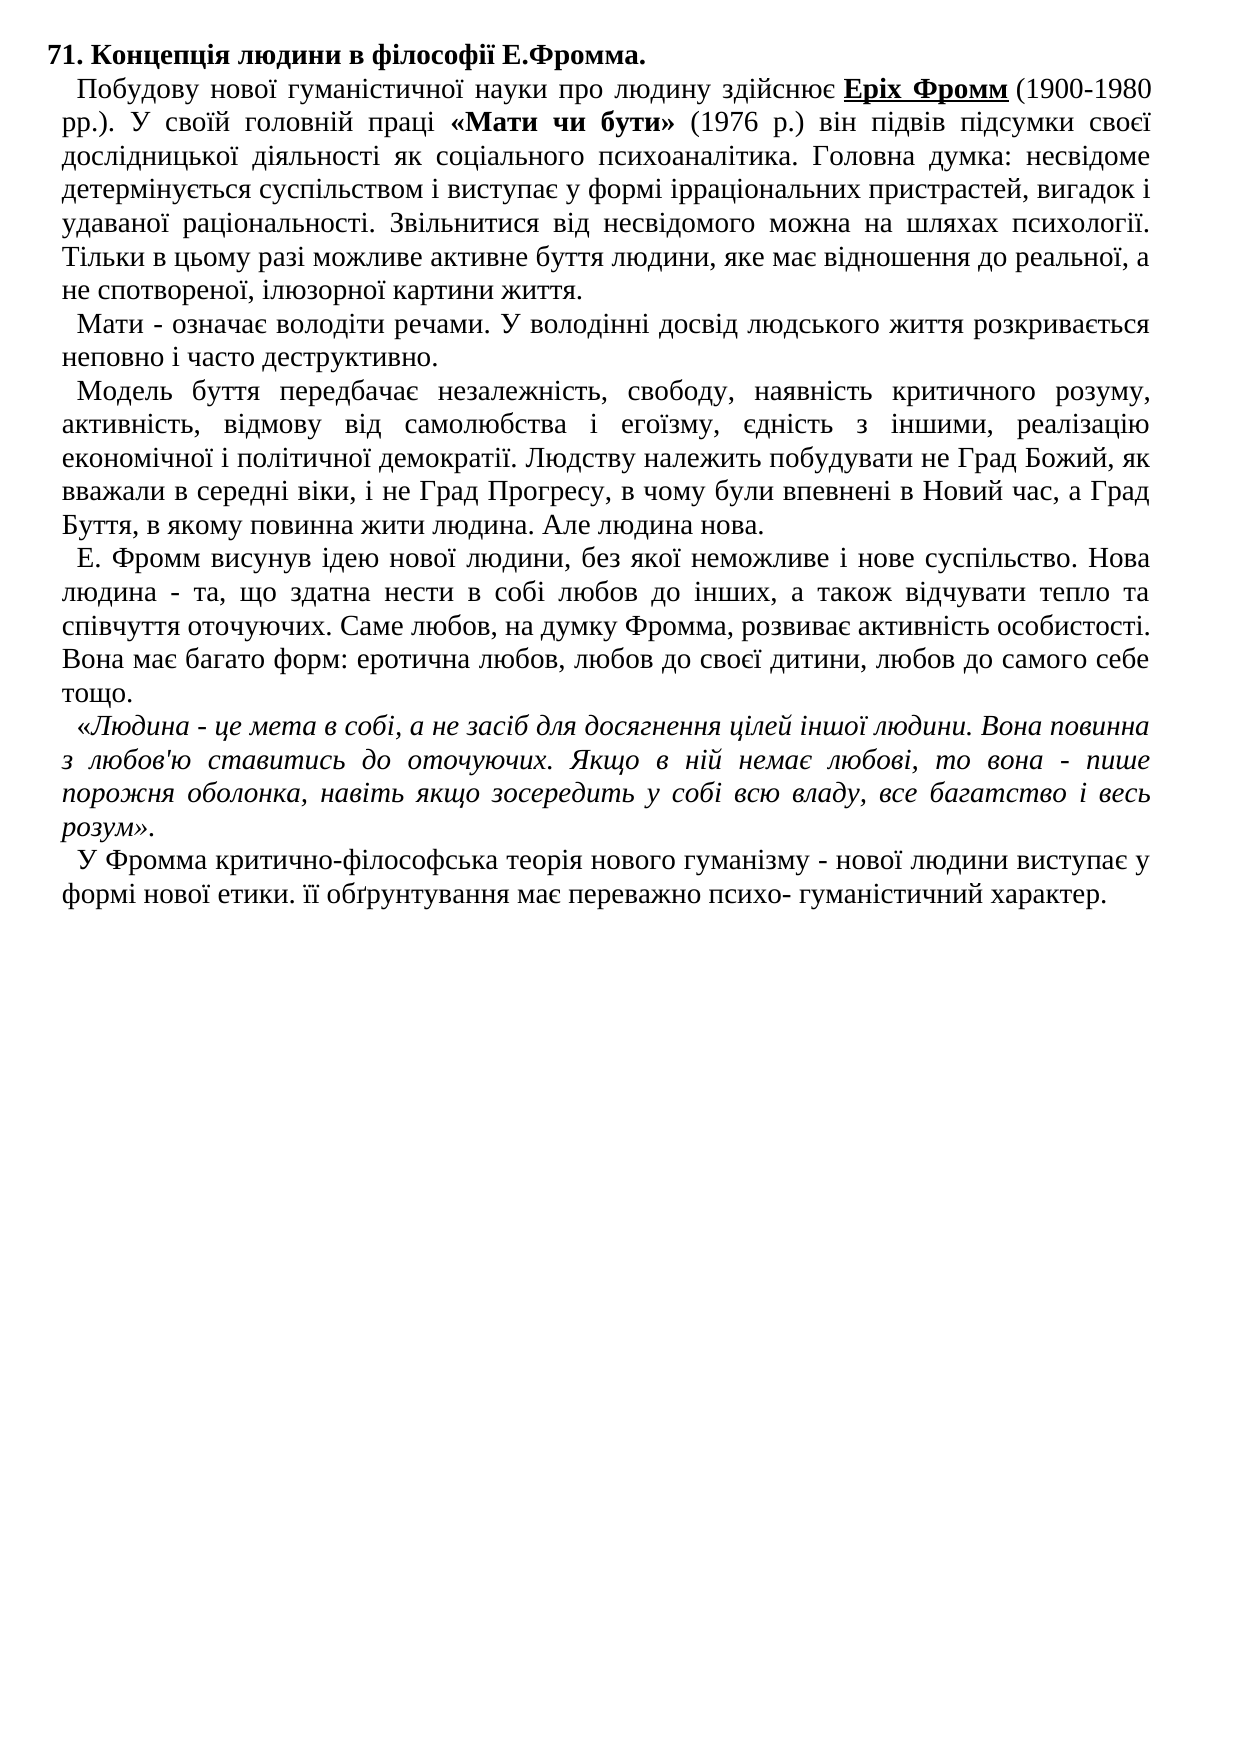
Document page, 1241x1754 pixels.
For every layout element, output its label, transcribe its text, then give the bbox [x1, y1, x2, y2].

text Мати - означає володіти речами. У володінні досвід людського життя розкривається неповно і часто деструктивно. [62, 306, 1152, 373]
text Модель буття передбачає незалежність, свободу, наявність критичного розуму, активність, відмову від самолюбства і егоїзму, єдність з іншими, реалізацію економічної і політичної демократії. Людству належить побудувати не Град Божий, як вважали в середні віки, і не Град Прогресу, в чому були впевнені в Новий час, а Град Буття, в якому повинна жити людина. Але людина нова. [62, 373, 1152, 541]
text 71. Концепція людини в філософії Е.Фромма. [47, 37, 1152, 71]
text Е. Фромм висунув ідею нової людини, без якої неможливе і нове суспільство. Нова людина - та, що здатна нести в собі любов до інших, а також відчувати тепло та співчуття оточуючих. Саме любов, на думку Фромма, розвиває активність особистості. Вона має багато форм: еротична любов, любов до своєї дитини, любов до самого себе тощо. [62, 541, 1152, 708]
text «Людина - це мета в собі, а не засіб для досягнення цілей іншої людини. Вона повинна з любов'ю ставитись до оточуючих. Якщо в ній немає любові, то вона - пише порожня оболонка, навіть якщо зосередить у собі всю владу, все багатство і весь розум». [62, 708, 1152, 842]
text Побудову нової гуманістичної науки про людину здійснює Еріх Фромм (1900-1980 рр.). У своїй головній праці «Мати чи бути» (1976 р.) він підвів підсумки своєї дослідницької діяльності як соціального психоаналітика. Головна думка: несвідоме детермінується суспільством і виступає у формі ірраціональних пристрастей, вигадок і удаваної раціональності. Звільнитися від несвідомого можна на шляхах психології. Тільки в цьому разі можливе активне буття людини, яке має відношення до реальної, а не спотвореної, ілюзорної картини життя. [62, 71, 1152, 306]
text У Фромма критично-філософська теорія нового гуманізму - нової людини виступає у формі нової етики. її обґрунтування має переважно психо- гуманістичний характер. [62, 842, 1152, 909]
